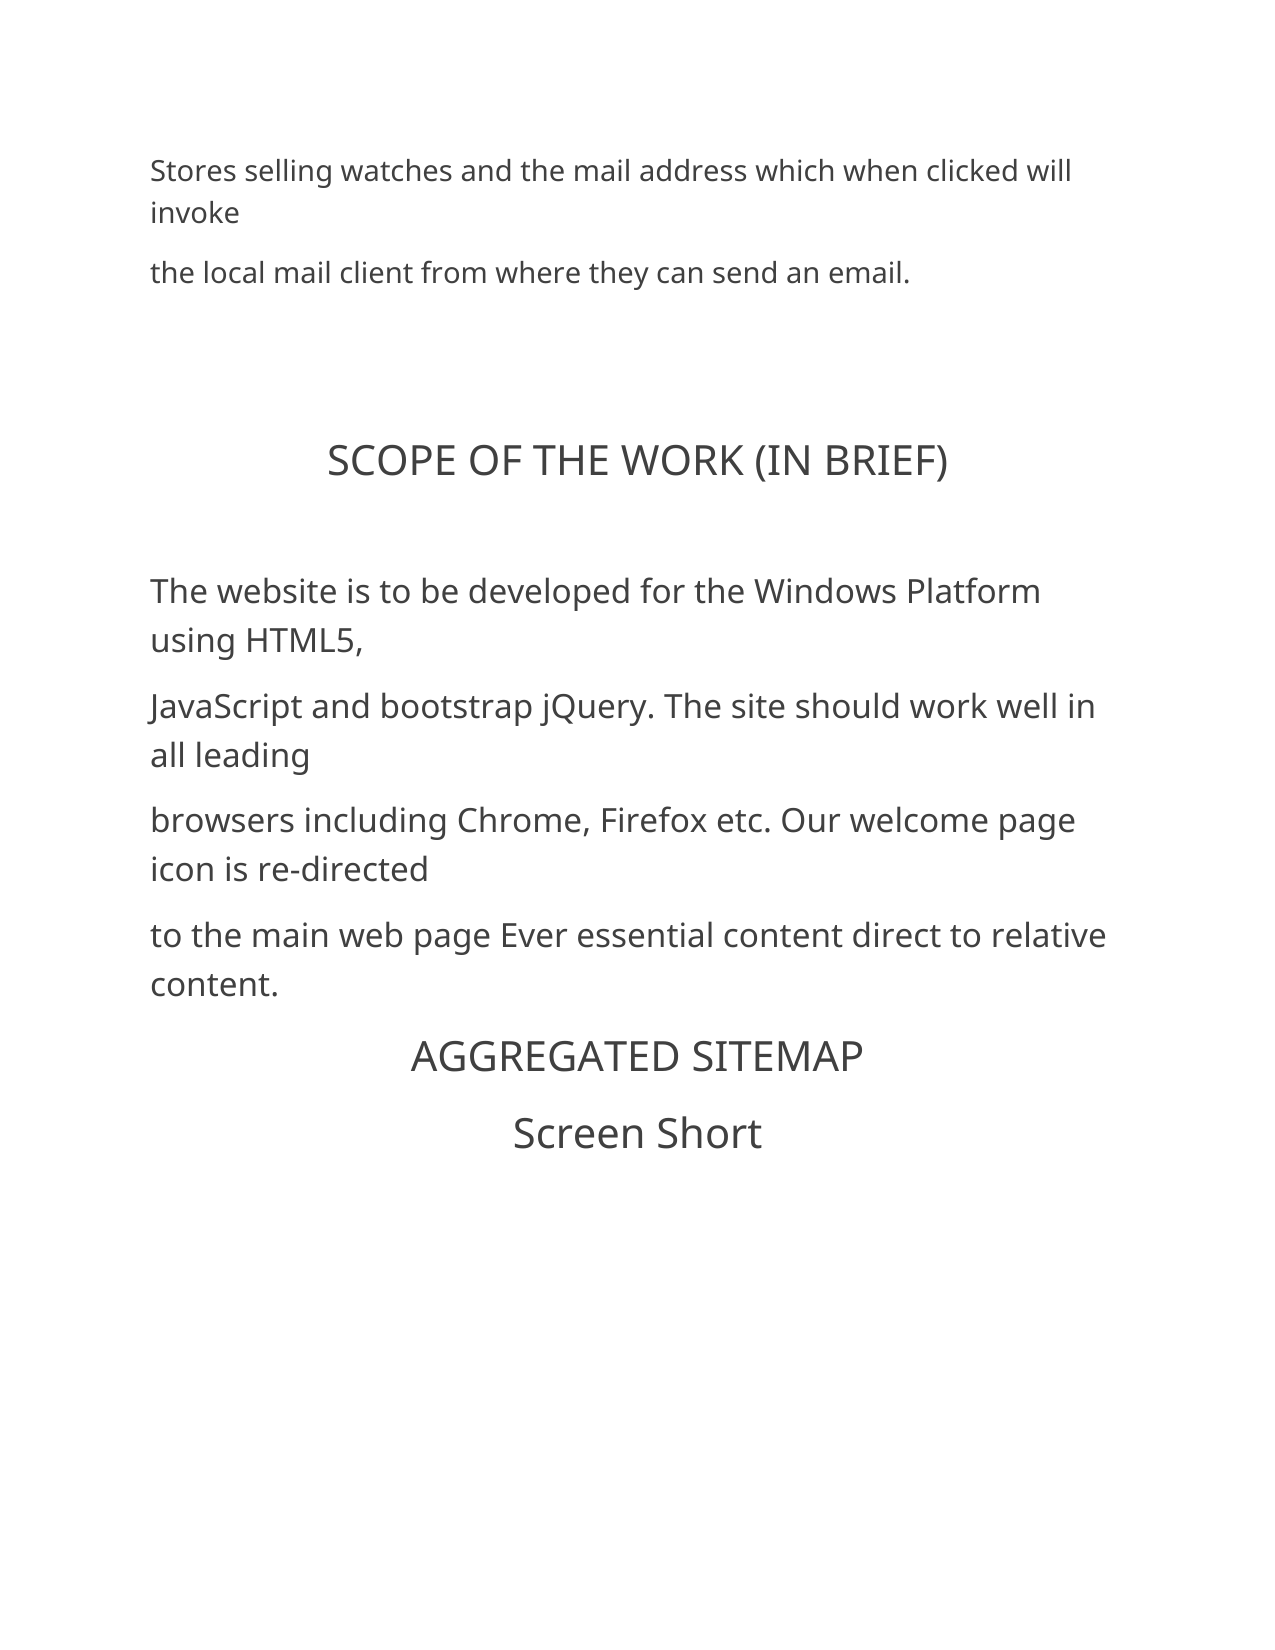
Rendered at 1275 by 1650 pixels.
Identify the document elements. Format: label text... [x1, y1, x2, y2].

text AGGREGATED SITEMAP [150, 1026, 1125, 1083]
text SCOPE OF THE WORK (IN BRIEF) [150, 431, 1125, 487]
text browsers including Chrome, Firefox etc. Our welcome page icon is re-directed [150, 797, 1125, 892]
text JavaScript and bootstrap jQuery. The site should work well in all leading [150, 683, 1125, 777]
text the local mail client from where they can send an email. [150, 252, 1125, 292]
text Screen Short [150, 1104, 1125, 1161]
text Stores selling watches and the mail address which when clicked will invoke [150, 150, 1125, 232]
text The website is to be developed for the Windows Platform using HTML5, [150, 568, 1125, 662]
text to the main web page Ever essential content direct to relative content. [150, 912, 1125, 1006]
